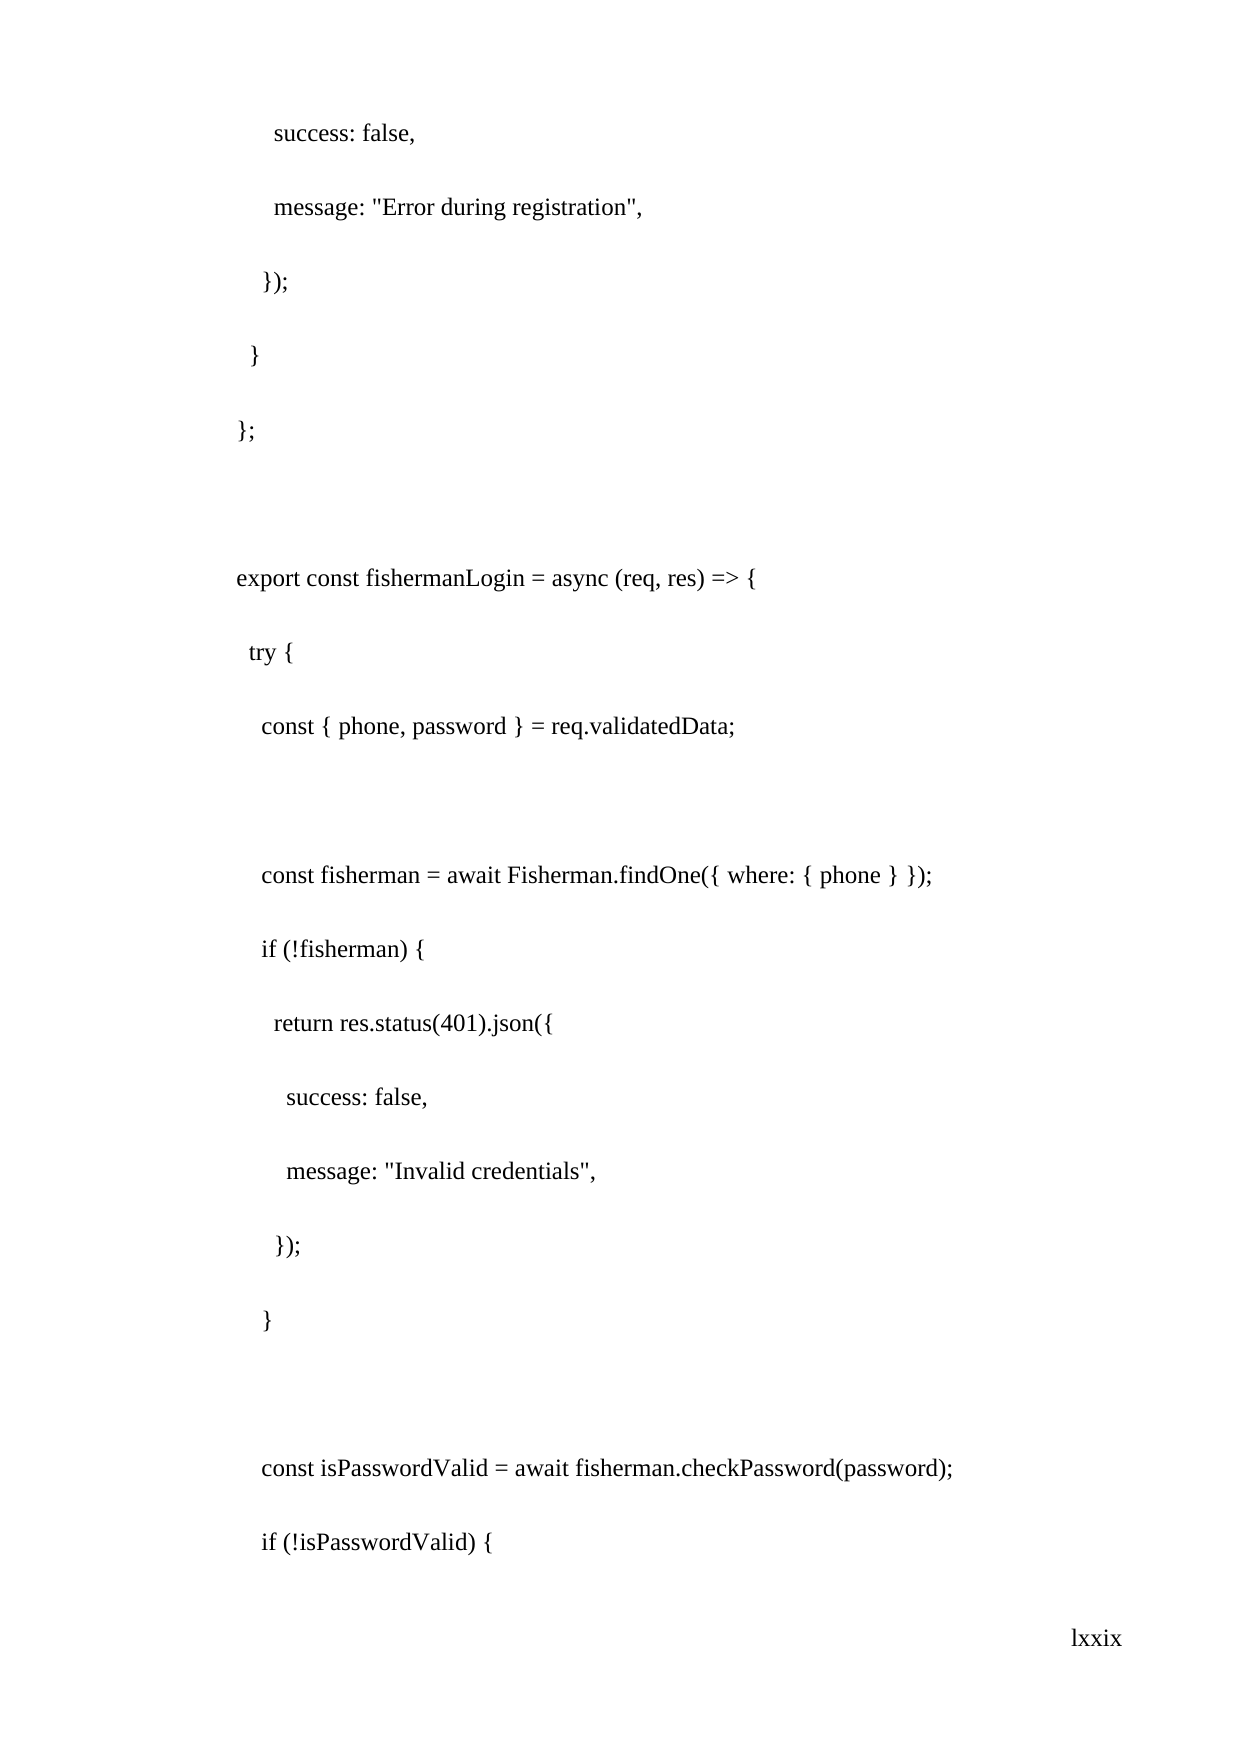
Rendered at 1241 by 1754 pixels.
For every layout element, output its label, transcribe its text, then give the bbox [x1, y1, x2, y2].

text success: false, [236, 1082, 1122, 1111]
text success: false, [236, 118, 1122, 147]
text const isPasswordValid = await fisherman.checkPassword(password); [236, 1453, 1122, 1482]
text } [236, 1305, 1122, 1333]
text export const fishermanLogin = async (req, res) => { [236, 563, 1122, 592]
text const { phone, password } = req.validatedData; [236, 711, 1122, 740]
text return res.status(401).json({ [236, 1008, 1122, 1037]
text }; [236, 415, 1122, 443]
text }); [236, 1231, 1122, 1259]
text const fisherman = await Fisherman.findOne({ where: { phone } }); [236, 860, 1122, 888]
text } [236, 341, 1122, 369]
text if (!isPasswordValid) { [236, 1527, 1122, 1556]
text try { [236, 637, 1122, 666]
text message: "Invalid credentials", [236, 1156, 1122, 1185]
text if (!fisherman) { [236, 934, 1122, 963]
text message: "Error during registration", [236, 192, 1122, 221]
text }); [236, 266, 1122, 295]
